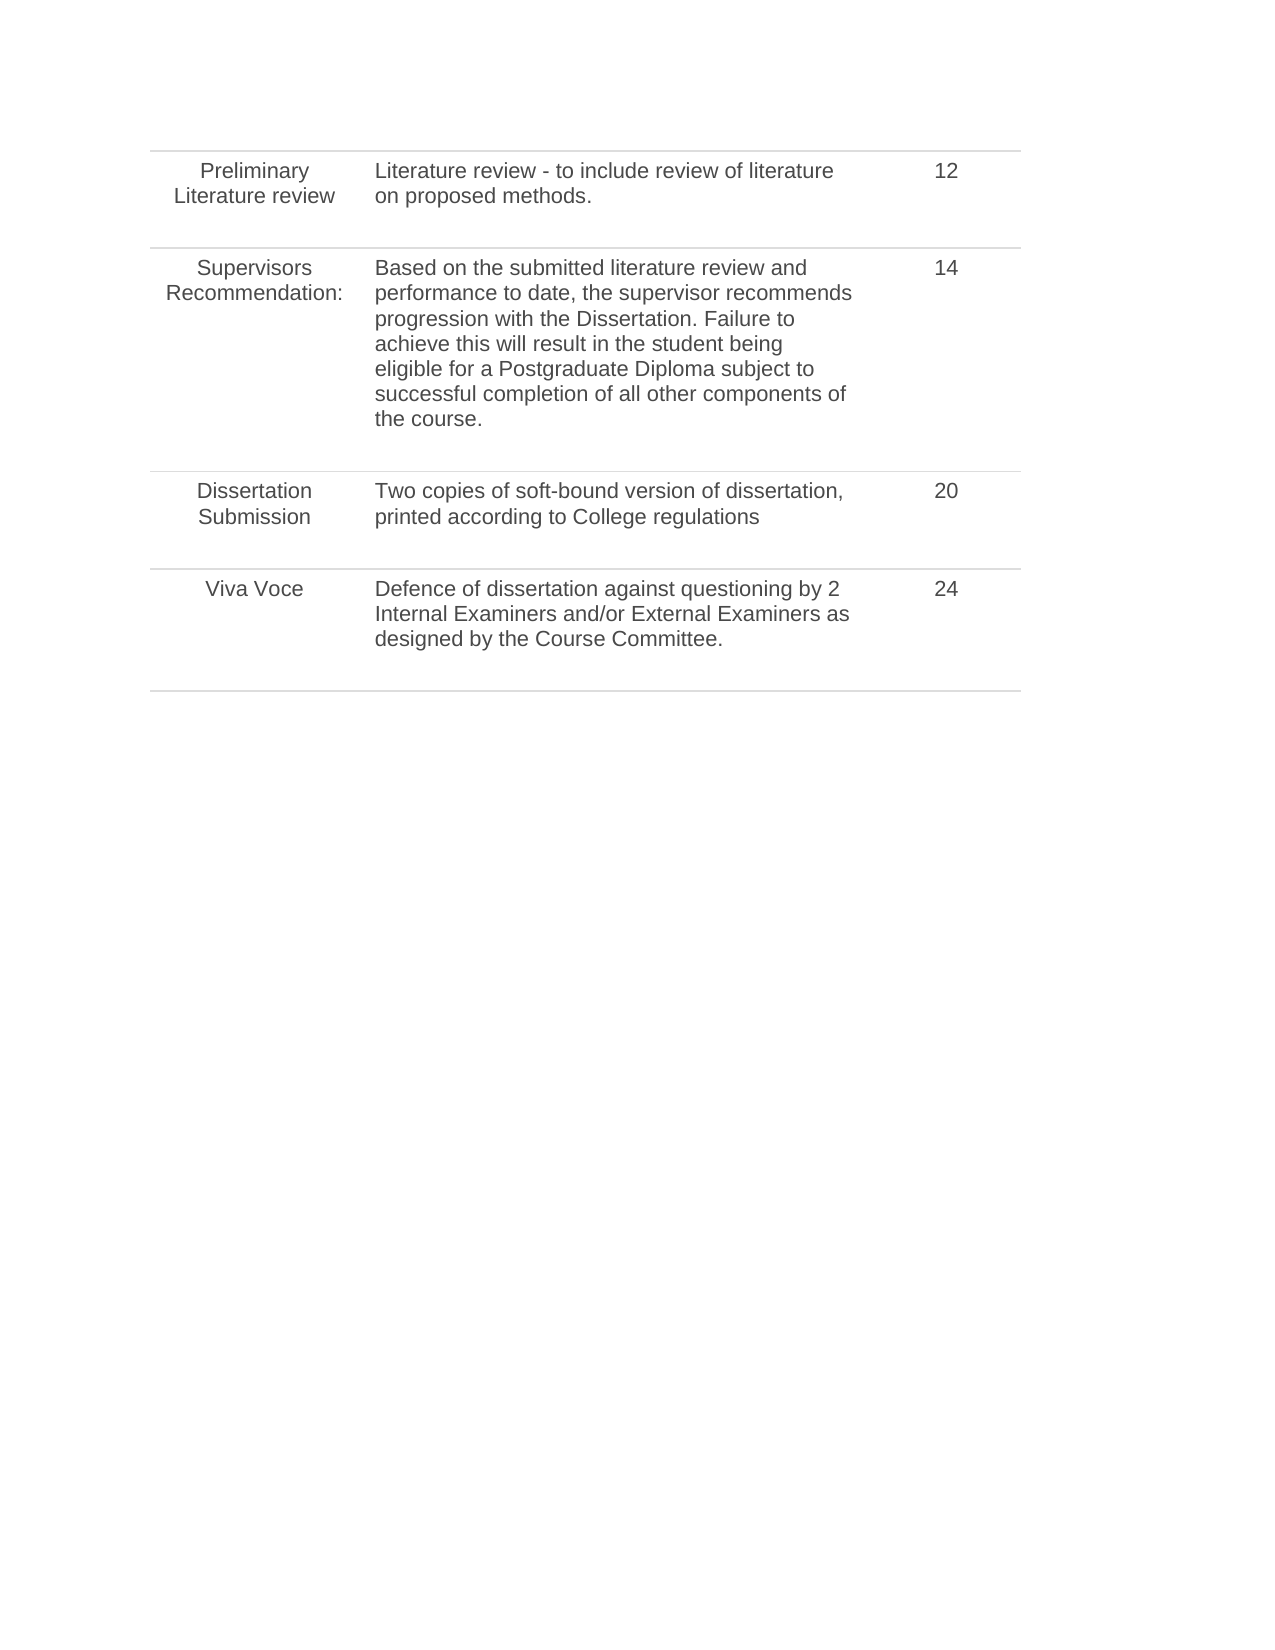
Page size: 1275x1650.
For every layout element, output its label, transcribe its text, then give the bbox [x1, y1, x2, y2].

table_cell Preliminary Literature review [150, 152, 359, 247]
table_cell 24 [871, 570, 1021, 690]
table_cell Viva Voce [150, 570, 359, 690]
table_cell 12 [871, 152, 1021, 247]
table_cell Supervisors Recommendation: [150, 249, 359, 471]
table_cell Defence of dissertation against questioning by 2 Internal Examiners and/or External Examiners as designed by the Course Committee. [359, 570, 871, 690]
table_cell 20 [871, 472, 1021, 568]
table_cell Based on the submitted literature review and performance to date, the supervisor recommends progression with the Dissertation. Failure to achieve this will result in the student being eligible for a Postgraduate Diploma subject to successful completion of all other components of the course. [359, 249, 871, 471]
table_cell Two copies of soft-bound version of dissertation, printed according to College regulations [359, 472, 871, 568]
table_cell Literature review - to include review of literature on proposed methods. [359, 152, 871, 247]
table_cell Dissertation Submission [150, 472, 359, 568]
table_cell 14 [871, 249, 1021, 471]
